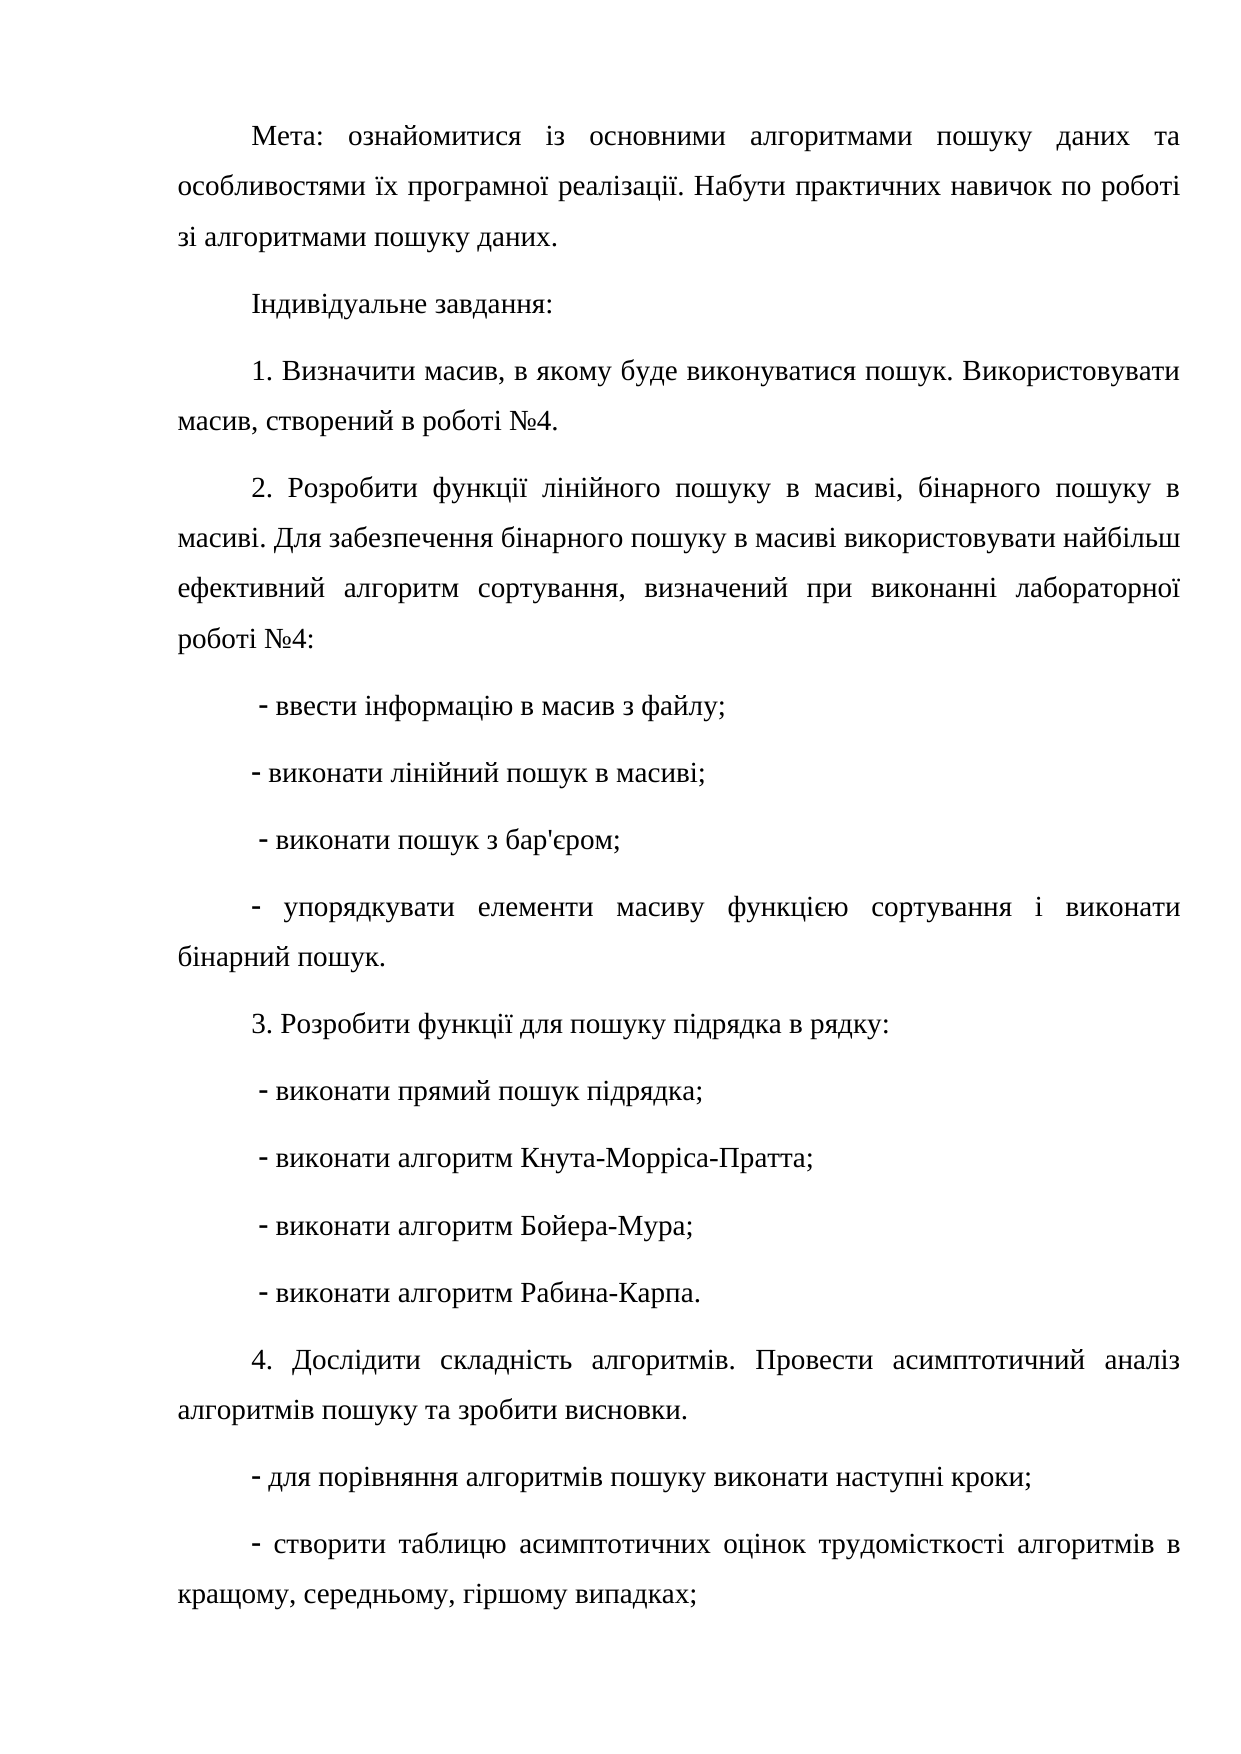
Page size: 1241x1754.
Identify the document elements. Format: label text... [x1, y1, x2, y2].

text виконати алгоритм Бойера-Мура; [177, 1208, 1181, 1241]
text виконати алгоритм Рабина-Карпа. [177, 1275, 1181, 1308]
text 3. Розробити функції для пошуку підрядка в рядку: [177, 1007, 1181, 1040]
text 2. Розробити функції лінійного пошуку в масиві, бінарного пошуку в масиві. Для забезпечення бінарного пошуку в масиві використовувати найбільш ефективний алгоритм сортування, визначений при виконанні лабораторної роботі №4: [177, 470, 1181, 654]
text Індивідуальне завдання: [177, 286, 1181, 319]
text Мета: ознайомитися із основними алгоритмами пошуку даних та особливостями їх програмної реалізації. Набути практичних навичок по роботі зі алгоритмами пошуку даних. [177, 118, 1181, 252]
text 4. Дослідити складність алгоритмів. Провести асимптотичний аналіз алгоритмів пошуку та зробити висновки. [177, 1342, 1181, 1426]
text створити таблицю асимптотичних оцінок трудомісткості алгоритмів в кращому, середньому, гіршому випадках; [177, 1526, 1181, 1610]
text виконати пошук з бар'єром; [177, 822, 1181, 856]
text 1. Визначити масив, в якому буде виконуватися пошук. Використовувати масив, створений в роботі №4. [177, 353, 1181, 437]
text виконати алгоритм Кнута-Морріса-Пратта; [177, 1141, 1181, 1174]
text для порівняння алгоритмів пошуку виконати наступні кроки; [177, 1459, 1181, 1493]
text виконати прямий пошук підрядка; [177, 1073, 1181, 1107]
text упорядкувати елементи масиву функцією сортування і виконати бінарний пошук. [177, 889, 1181, 973]
text ввести інформацію в масив з файлу; [177, 688, 1181, 722]
text виконати лінійний пошук в масиві; [177, 755, 1181, 789]
